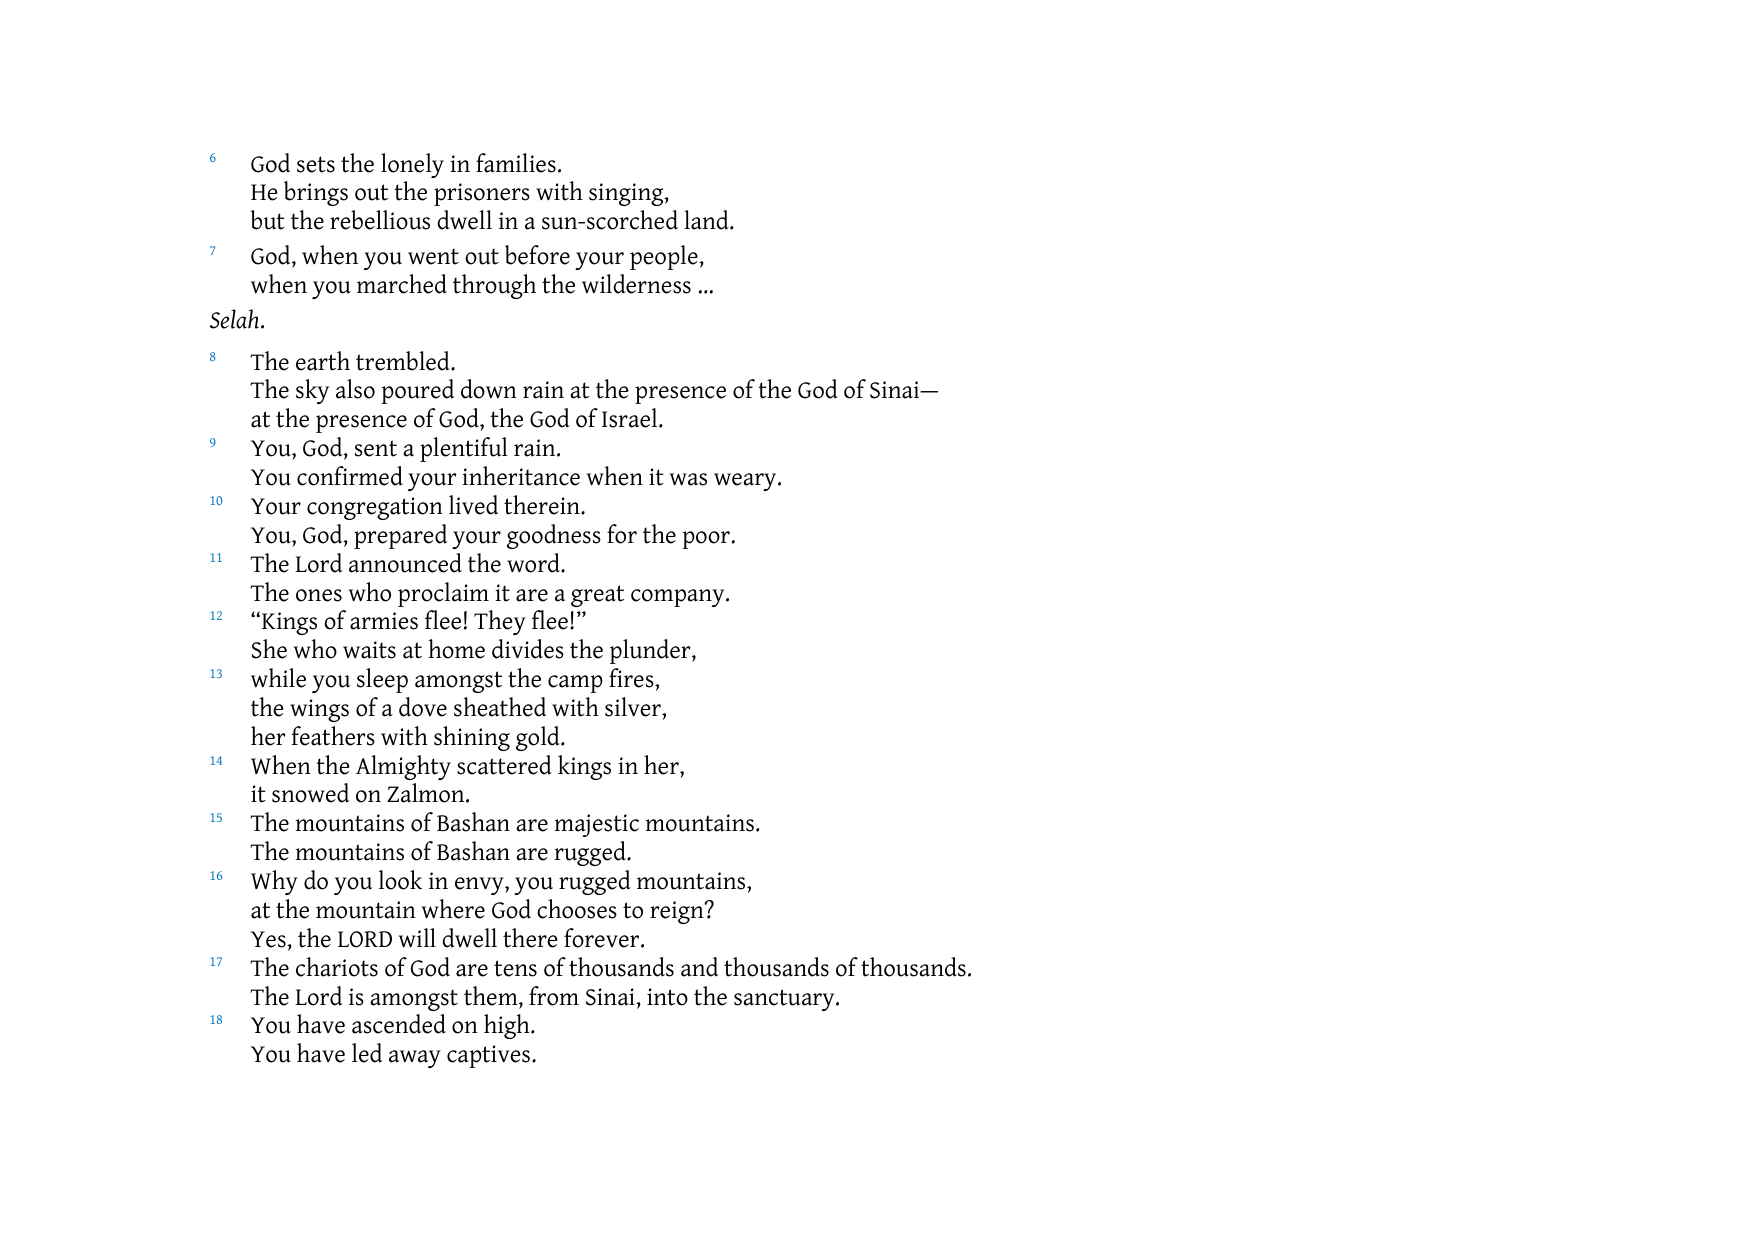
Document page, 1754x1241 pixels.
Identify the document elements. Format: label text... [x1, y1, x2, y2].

text 11 The Lord announced the word. The ones who proclaim it are a great company. [209, 550, 1545, 608]
text 8 The earth trembled. The sky also poured down rain at the presence of the God of Sinai— at the presence of God, the God of Israel. [209, 348, 1545, 435]
text 9 You, God, sent a plentiful rain. You confirmed your inheritance when it was weary. [209, 435, 1545, 492]
text 12 “Kings of armies flee! They flee!” She who waits at home divides the plunder, [209, 608, 1545, 666]
text 6 God sets the lonely in families. He brings out the prisoners with singing, but the rebellious dwell in a sun-scorched land. [209, 150, 1545, 237]
text 15 The mountains of Bashan are majestic mountains. The mountains of Bashan are rugged. [209, 810, 1545, 867]
text 13 while you sleep amongst the camp fires, the wings of a dove sheathed with silver, her feathers with shining gold. [209, 666, 1545, 752]
text Selah. [209, 307, 1545, 336]
text 7 God, when you went out before your people, when you marched through the wilderness … [209, 243, 1545, 301]
text 14 When the Almighty scattered kings in her, it snowed on Zalmon. [209, 752, 1545, 810]
text 10 Your congregation lived therein. You, God, prepared your goodness for the poor. [209, 492, 1545, 550]
text 17 The chariots of God are tens of thousands and thousands of thousands. The Lord is amongst them, from Sinai, into the sanctuary. [209, 954, 1545, 1012]
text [209, 1012, 1545, 1069]
text 16 Why do you look in envy, you rugged mountains, at the mountain where God chooses to reign? Yes, the LORD will dwell there forever. [209, 867, 1545, 954]
